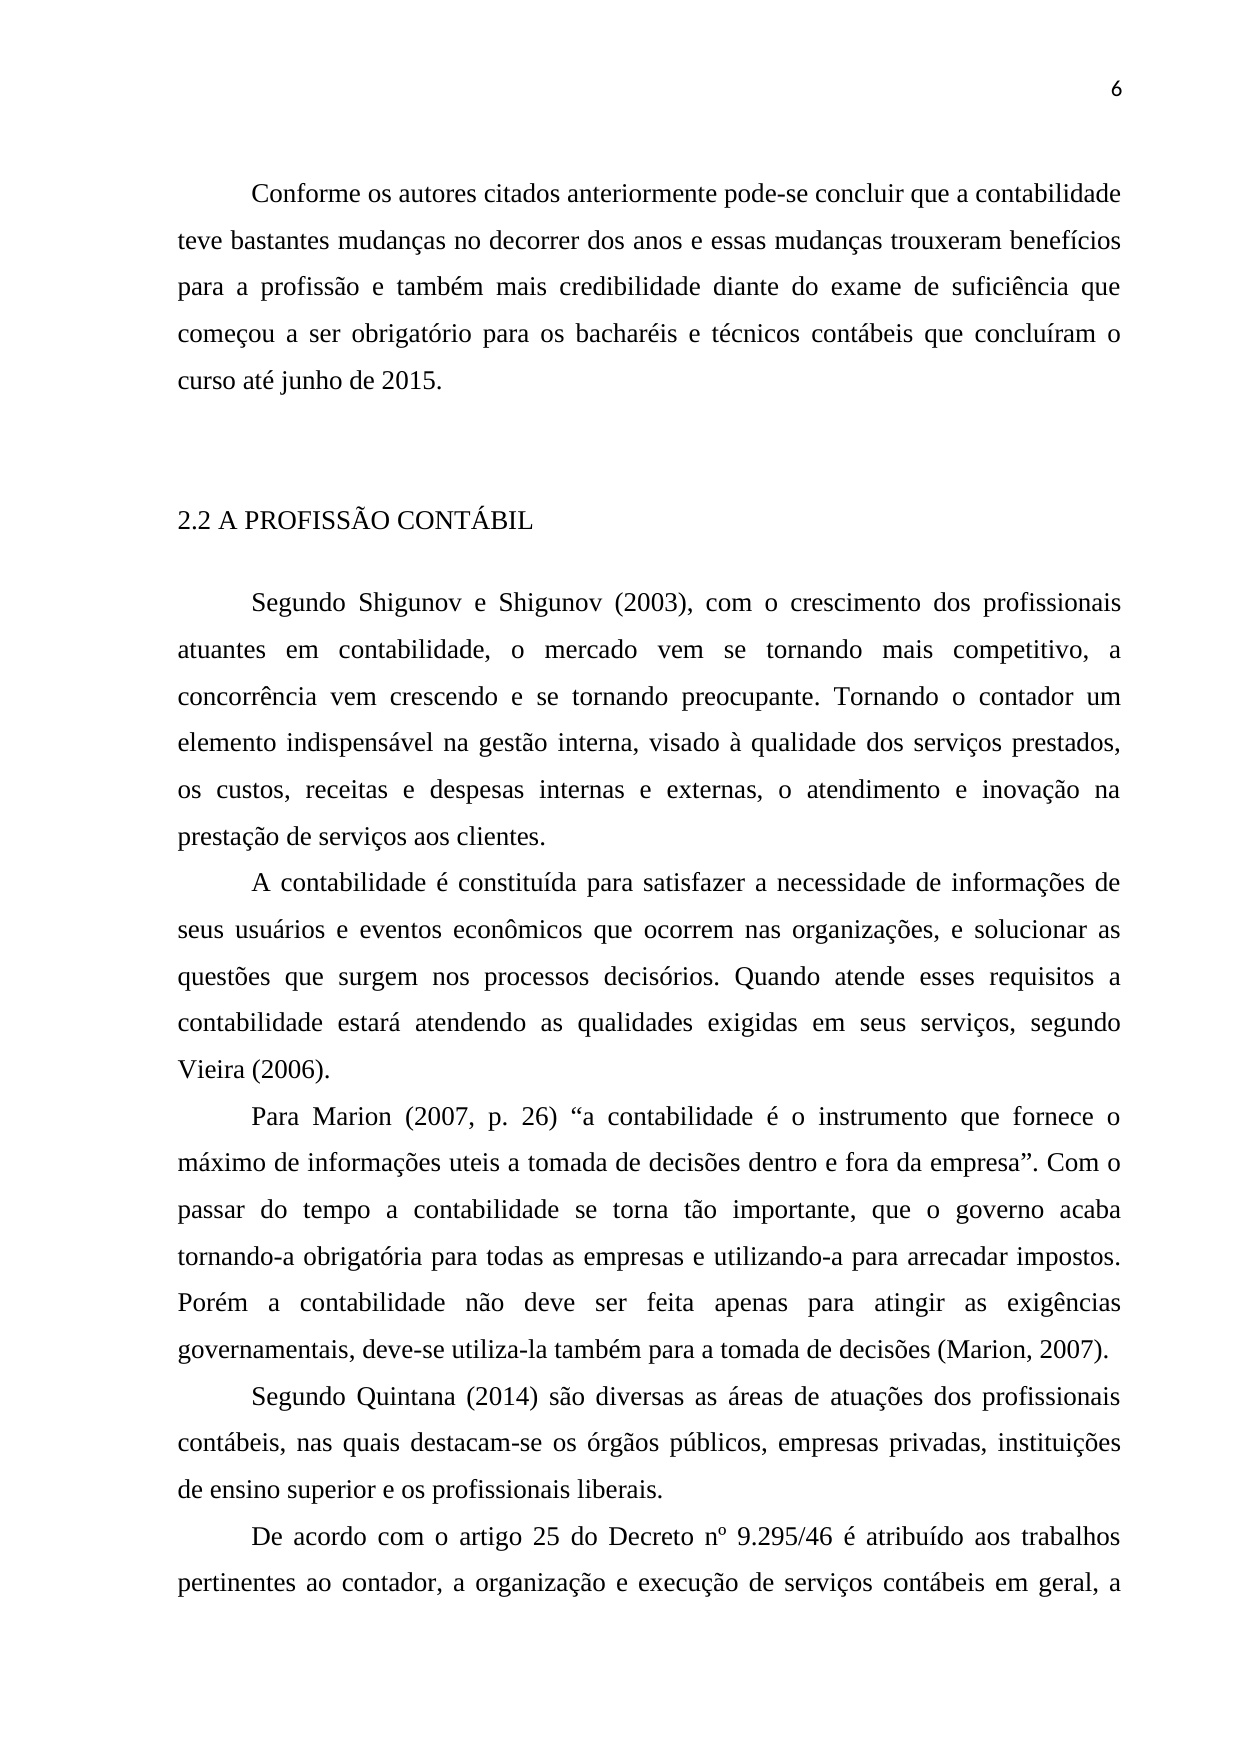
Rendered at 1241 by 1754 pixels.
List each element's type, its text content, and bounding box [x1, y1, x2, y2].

text A contabilidade é constituída para satisfazer a necessidade de informações de seus usuários e eventos econômicos que ocorrem nas organizações, e solucionar as questões que surgem nos processos decisórios. Quando atende esses requisitos a contabilidade estará atendendo as qualidades exigidas em seus serviços, segundo Vieira (2006). [177, 866, 1122, 1084]
text 2.2 A PROFISSÃO CONTÁBIL [177, 504, 1122, 535]
text Segundo Quintana (2014) são diversas as áreas de atuações dos profissionais contábeis, nas quais destacam-se os órgãos públicos, empresas privadas, instituições de ensino superior e os profissionais liberais. [177, 1379, 1122, 1504]
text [177, 1519, 1122, 1597]
text Conforme os autores citados anteriormente pode-se concluir que a contabilidade teve bastantes mudanças no decorrer dos anos e essas mudanças trouxeram benefícios para a profissão e também mais credibilidade diante do exame de suficiência que começou a ser obrigatório para os bacharéis e técnicos contábeis que concluíram o curso até junho de 2015. [177, 177, 1122, 395]
text Segundo Shigunov e Shigunov (2003), com o crescimento dos profissionais atuantes em contabilidade, o mercado vem se tornando mais competitivo, a concorrência vem crescendo e se tornando preocupante. Tornando o contador um elemento indispensável na gestão interna, visado à qualidade dos serviços prestados, os custos, receitas e despesas internas e externas, o atendimento e inovação na prestação de serviços aos clientes. [177, 586, 1122, 851]
text Para Marion (2007, p. 26) “a contabilidade é o instrumento que fornece o máximo de informações uteis a tomada de decisões dentro e fora da empresa”. Com o passar do tempo a contabilidade se torna tão importante, que o governo acaba tornando-a obrigatória para todas as empresas e utilizando-a para arrecadar impostos. Porém a contabilidade não deve ser feita apenas para atingir as exigências governamentais, deve-se utiliza-la também para a tomada de decisões (Marion, 2007). [177, 1099, 1122, 1364]
